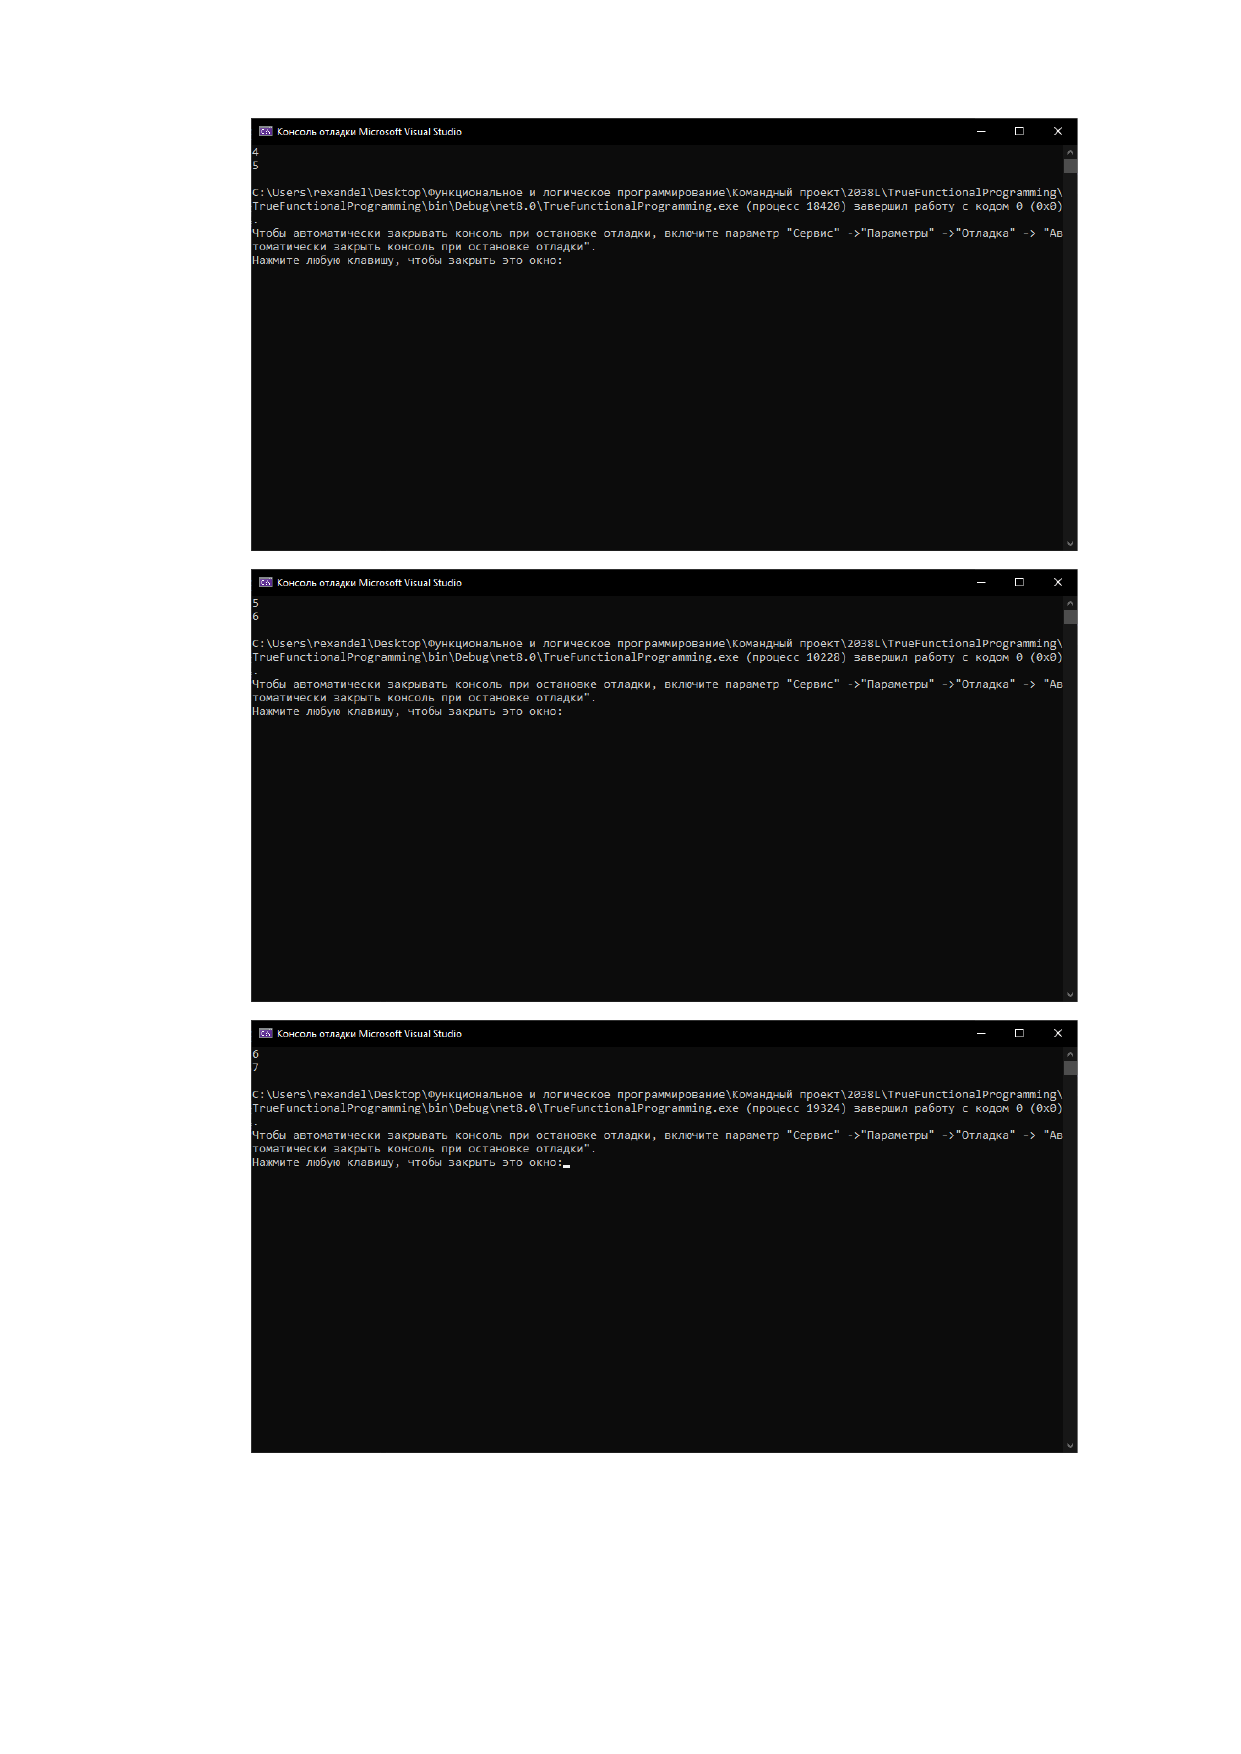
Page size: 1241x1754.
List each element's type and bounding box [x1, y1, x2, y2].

picture [251, 118, 1078, 551]
picture [251, 1020, 1078, 1453]
picture [251, 569, 1078, 1002]
